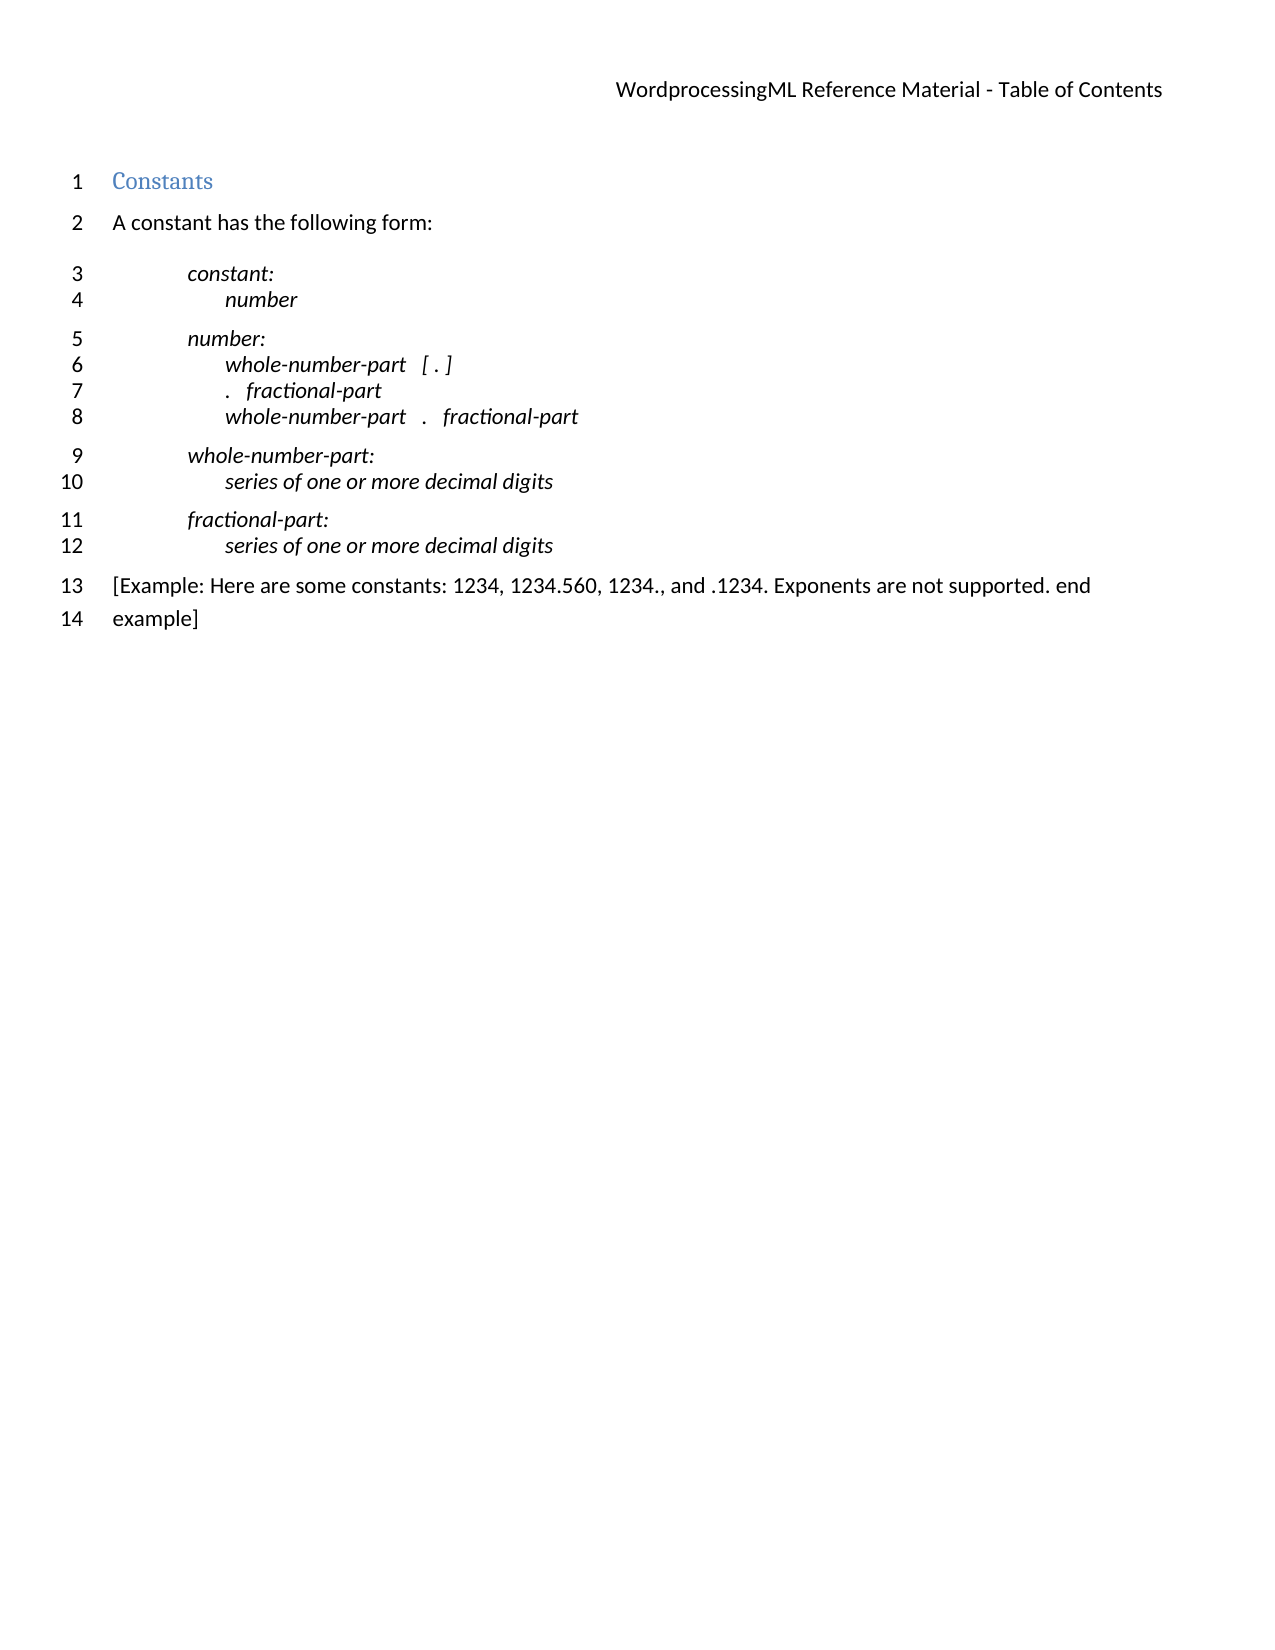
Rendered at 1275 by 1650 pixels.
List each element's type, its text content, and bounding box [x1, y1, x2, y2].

subtitle Constants [112, 167, 1162, 195]
text [Example: Here are some constants: 1234, 1234.560, 1234., and .1234. Exponents are not supported. end example] [112, 571, 1162, 632]
text fractional-part: series of one or more decimal digits [187, 507, 1162, 559]
text constant: number [187, 261, 1162, 313]
text A constant has the following form: [112, 208, 1162, 236]
text number: whole-number-part [ . ] . fractional-part whole-number-part . fractional-part [187, 326, 1162, 430]
text whole-number-part: series of one or more decimal digits [187, 442, 1162, 494]
